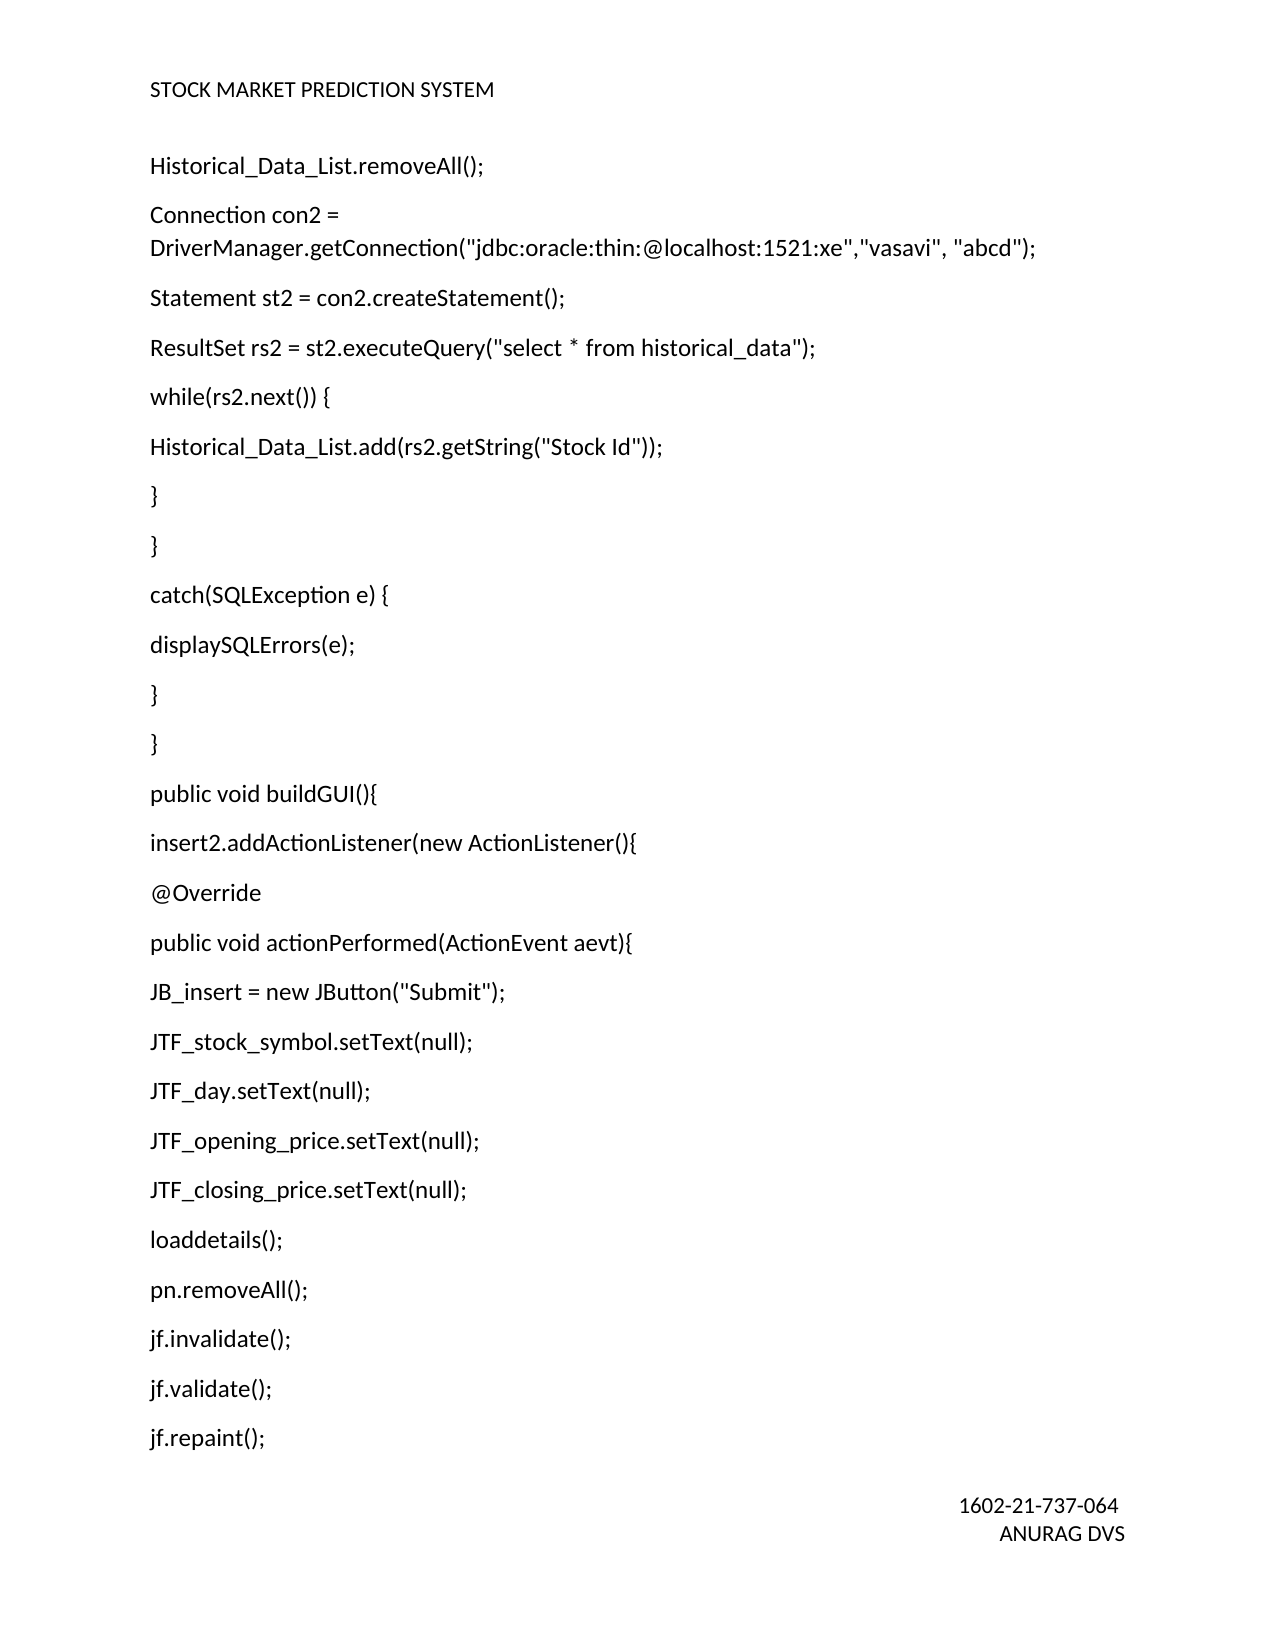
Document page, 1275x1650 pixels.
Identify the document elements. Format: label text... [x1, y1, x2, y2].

text Historical_Data_List.add(rs2.getString("Stock Id")); [150, 431, 1125, 461]
text JTF_day.setText(null); [150, 1075, 1125, 1106]
text public void buildGUI(){ [150, 778, 1125, 808]
text catch(SQLException e) { [150, 579, 1125, 610]
text public void actionPerformed(ActionEvent aevt){ [150, 927, 1125, 957]
text Connection con2 = DriverManager.getConnection("jdbc:oracle:thin:@localhost:1521:xe","vasavi", "abcd"); [150, 199, 1125, 263]
text displaySQLErrors(e); [150, 629, 1125, 660]
text while(rs2.next()) { [150, 381, 1125, 412]
text JTF_closing_price.setText(null); [150, 1174, 1125, 1205]
text loaddetails(); [150, 1224, 1125, 1255]
text jf.validate(); [150, 1373, 1125, 1403]
text pn.removeAll(); [150, 1274, 1125, 1304]
text } [150, 480, 1125, 511]
text insert2.addActionListener(new ActionListener(){ [150, 827, 1125, 858]
text } [150, 679, 1125, 709]
text } [150, 728, 1125, 759]
text jf.repaint(); [150, 1422, 1125, 1453]
text JTF_stock_symbol.setText(null); [150, 1026, 1125, 1056]
text jf.invalidate(); [150, 1323, 1125, 1354]
text JB_insert = new JButton("Submit"); [150, 976, 1125, 1007]
text @Override [150, 877, 1125, 908]
text Statement st2 = con2.createStatement(); [150, 282, 1125, 313]
text JTF_opening_price.setText(null); [150, 1125, 1125, 1156]
text } [150, 530, 1125, 561]
text Historical_Data_List.removeAll(); [150, 150, 1125, 181]
text ResultSet rs2 = st2.executeQuery("select * from historical_data"); [150, 332, 1125, 362]
